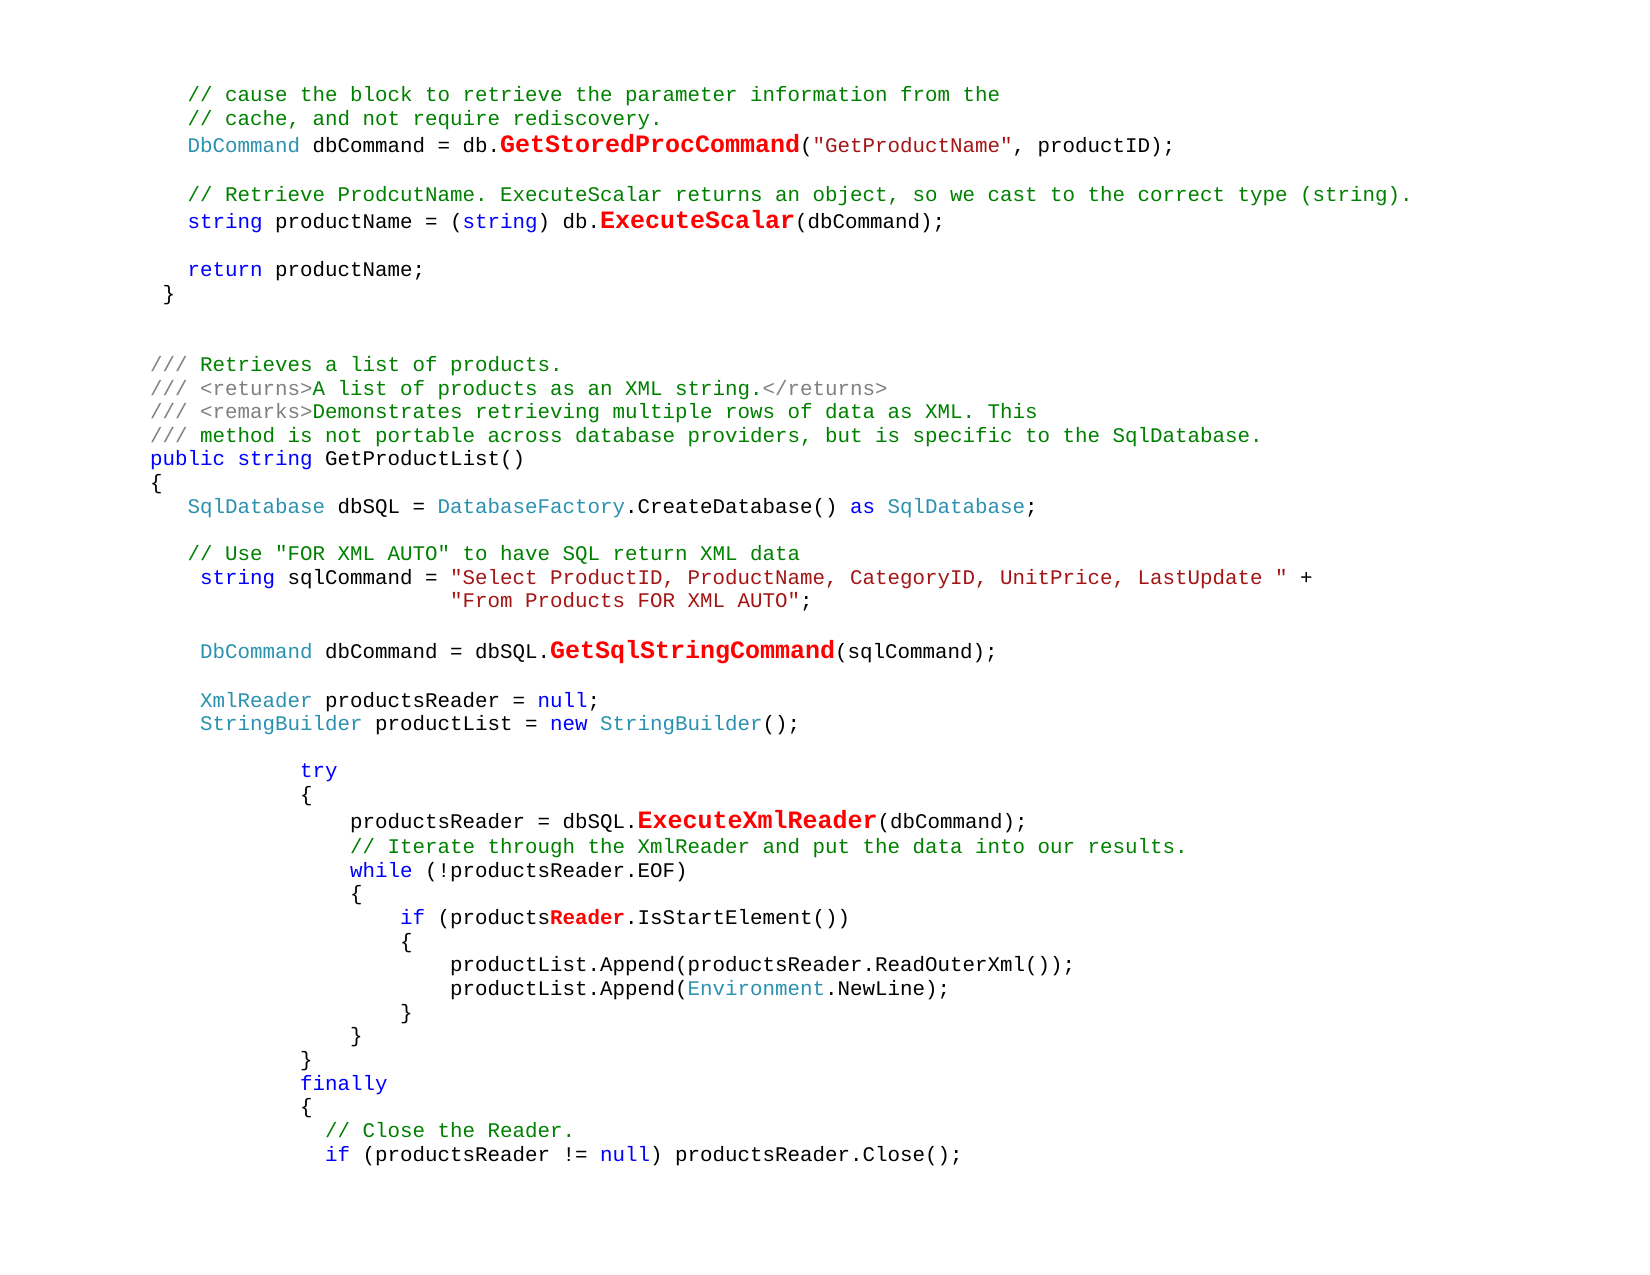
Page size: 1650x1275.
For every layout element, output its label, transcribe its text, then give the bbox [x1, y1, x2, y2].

text /// method is not portable across database providers, but is specific to the SqlDatabase. [150, 425, 1500, 448]
text return productName; [150, 259, 1500, 283]
text DbCommand dbCommand = db.GetStoredProcCommand("GetProductName", productID); [150, 132, 1500, 160]
text if (productsReader != null) productsReader.Close(); [150, 1143, 1500, 1167]
text string sqlCommand = "Select ProductID, ProductName, CategoryID, UnitPrice, LastUpdate " + [150, 567, 1500, 590]
text } [150, 1049, 1500, 1073]
text productList.Append(productsReader.ReadOuterXml()); [150, 954, 1500, 978]
text /// <remarks>Demonstrates retrieving multiple rows of data as XML. This [150, 401, 1500, 425]
text { [150, 1096, 1500, 1120]
text // Retrieve ProdcutName. ExecuteScalar returns an object, so we cast to the correct type (string). [150, 184, 1500, 207]
text /// <returns>A list of products as an XML string.</returns> [150, 377, 1500, 401]
text XmlReader productsReader = null; [150, 689, 1500, 713]
text { [150, 784, 1500, 808]
text finally [150, 1073, 1500, 1096]
text /// Retrieves a list of products. [150, 354, 1500, 377]
text // cache, and not require rediscovery. [150, 108, 1500, 132]
text StringBuilder productList = new StringBuilder(); [150, 713, 1500, 737]
text DbCommand dbCommand = dbSQL.GetSqlStringCommand(sqlCommand); [150, 638, 1500, 666]
text SqlDatabase dbSQL = DatabaseFactory.CreateDatabase() as SqlDatabase; [150, 496, 1500, 519]
text productsReader = dbSQL.ExecuteXmlReader(dbCommand); [150, 808, 1500, 836]
text string productName = (string) db.ExecuteScalar(dbCommand); [150, 207, 1500, 236]
text { [150, 931, 1500, 954]
text while (!productsReader.EOF) [150, 860, 1500, 883]
text if (productsReader.IsStartElement()) [150, 907, 1500, 931]
text } [150, 1002, 1500, 1025]
text // cause the block to retrieve the parameter information from the [150, 84, 1500, 108]
text // Close the Reader. [150, 1120, 1500, 1143]
text "From Products FOR XML AUTO"; [150, 590, 1500, 614]
text { [150, 883, 1500, 907]
text } [150, 283, 1500, 307]
text } [150, 1025, 1500, 1049]
text try [150, 761, 1500, 784]
text productList.Append(Environment.NewLine); [150, 978, 1500, 1002]
text { [150, 472, 1500, 496]
text public string GetProductList() [150, 448, 1500, 472]
text // Iterate through the XmlReader and put the data into our results. [150, 836, 1500, 860]
text // Use "FOR XML AUTO" to have SQL return XML data [150, 543, 1500, 567]
